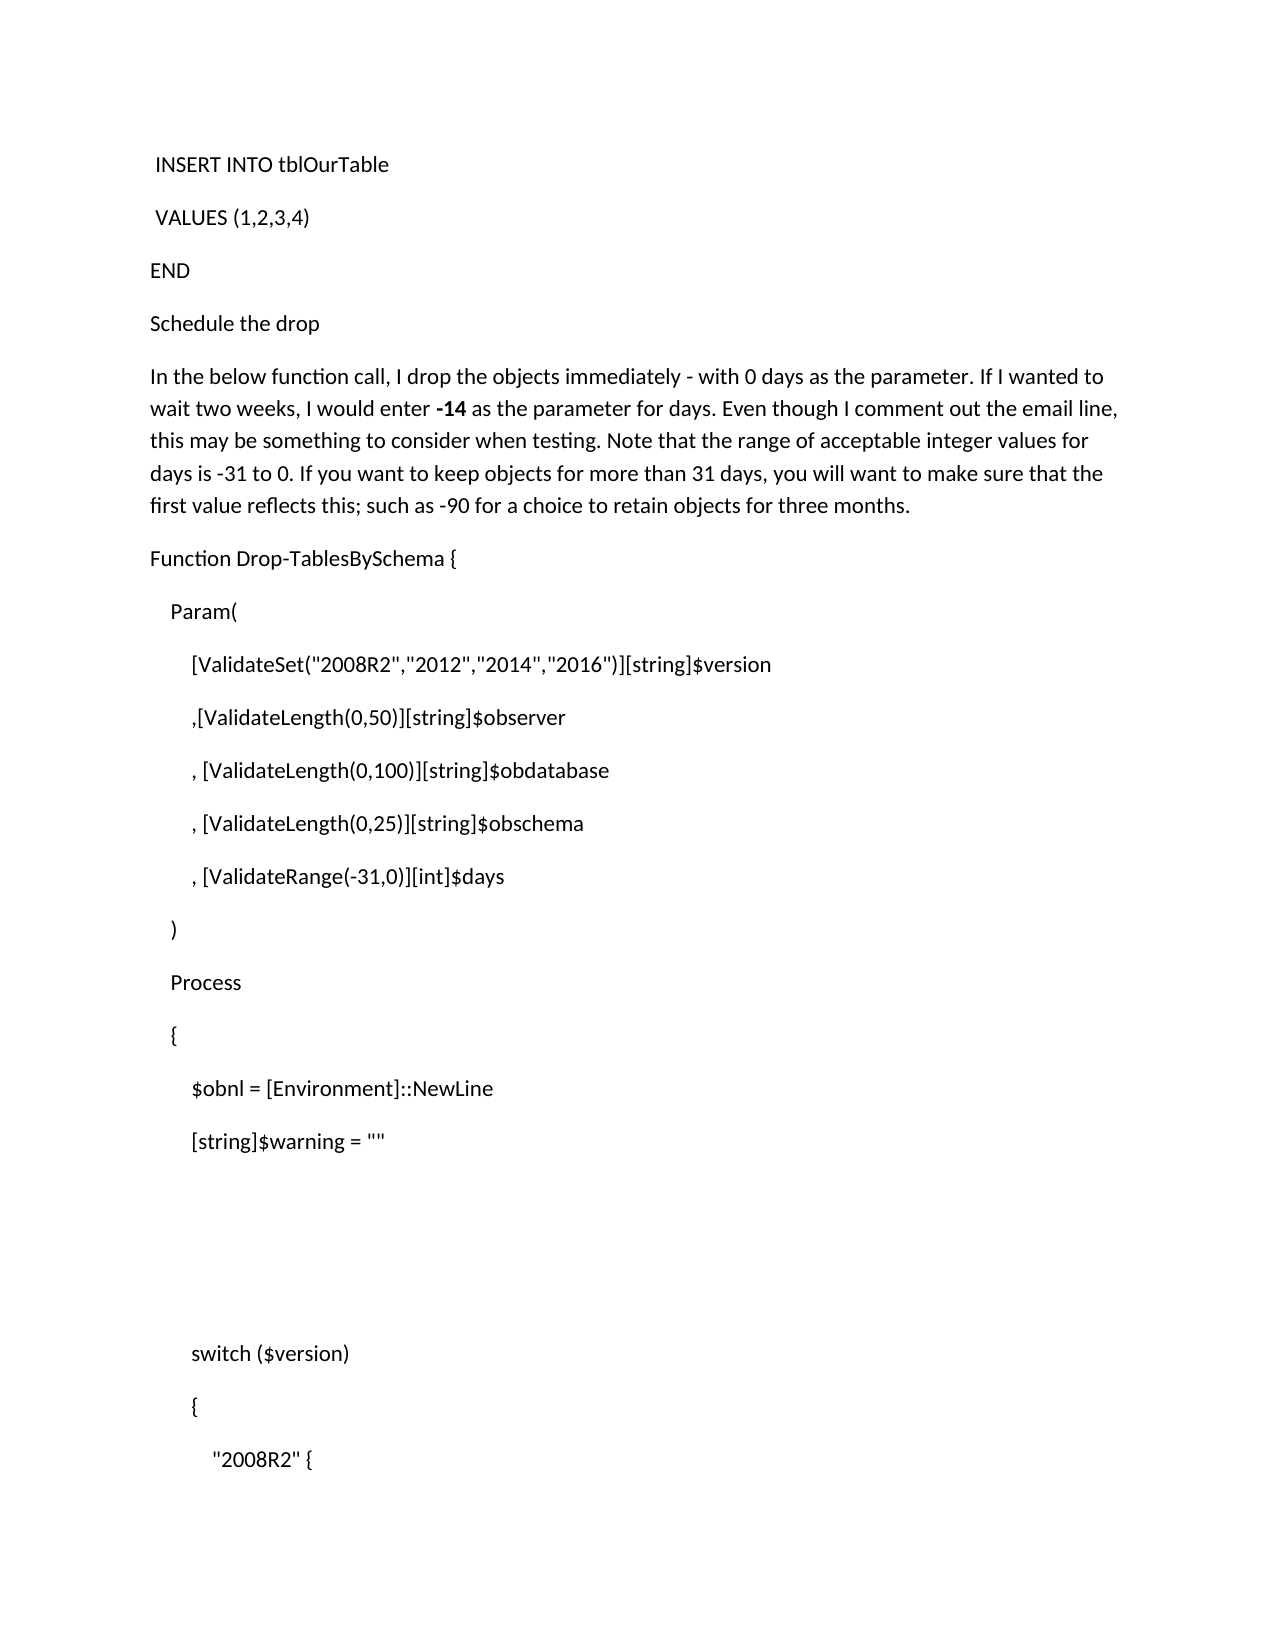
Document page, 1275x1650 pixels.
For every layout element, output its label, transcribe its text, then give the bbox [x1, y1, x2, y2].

text INSERT INTO tblOurTable [150, 150, 1125, 178]
text , [ValidateRange(-31,0)][int]$days [150, 862, 1125, 890]
text ,[ValidateLength(0,50)][string]$observer [150, 703, 1125, 731]
text [ValidateSet("2008R2","2012","2014","2016")][string]$version [150, 650, 1125, 678]
text { [150, 1021, 1125, 1049]
text Schedule the drop [150, 309, 1125, 337]
text In the below function call, I drop the objects immediately - with 0 days as the parameter. If I wanted to wait two weeks, I would enter -14 as the parameter for days. Even though I comment out the email line, this may be something to consider when testing. Note that the range of acceptable integer values for days is -31 to 0. If you want to keep objects for more than 31 days, you will want to make sure that the first value reflects this; such as -90 for a choice to retain objects for three months. [150, 362, 1125, 519]
text "2008R2" { [150, 1445, 1125, 1473]
text $obnl = [Environment]::NewLine [150, 1074, 1125, 1102]
text Process [150, 968, 1125, 996]
text VALUES (1,2,3,4) [150, 203, 1125, 231]
text END [150, 256, 1125, 284]
text , [ValidateLength(0,25)][string]$obschema [150, 809, 1125, 837]
text switch ($version) [150, 1339, 1125, 1367]
text Param( [150, 597, 1125, 625]
text { [150, 1392, 1125, 1420]
text [string]$warning = "" [150, 1127, 1125, 1155]
text , [ValidateLength(0,100)][string]$obdatabase [150, 756, 1125, 784]
text Function Drop-TablesBySchema { [150, 544, 1125, 572]
text ) [150, 915, 1125, 943]
